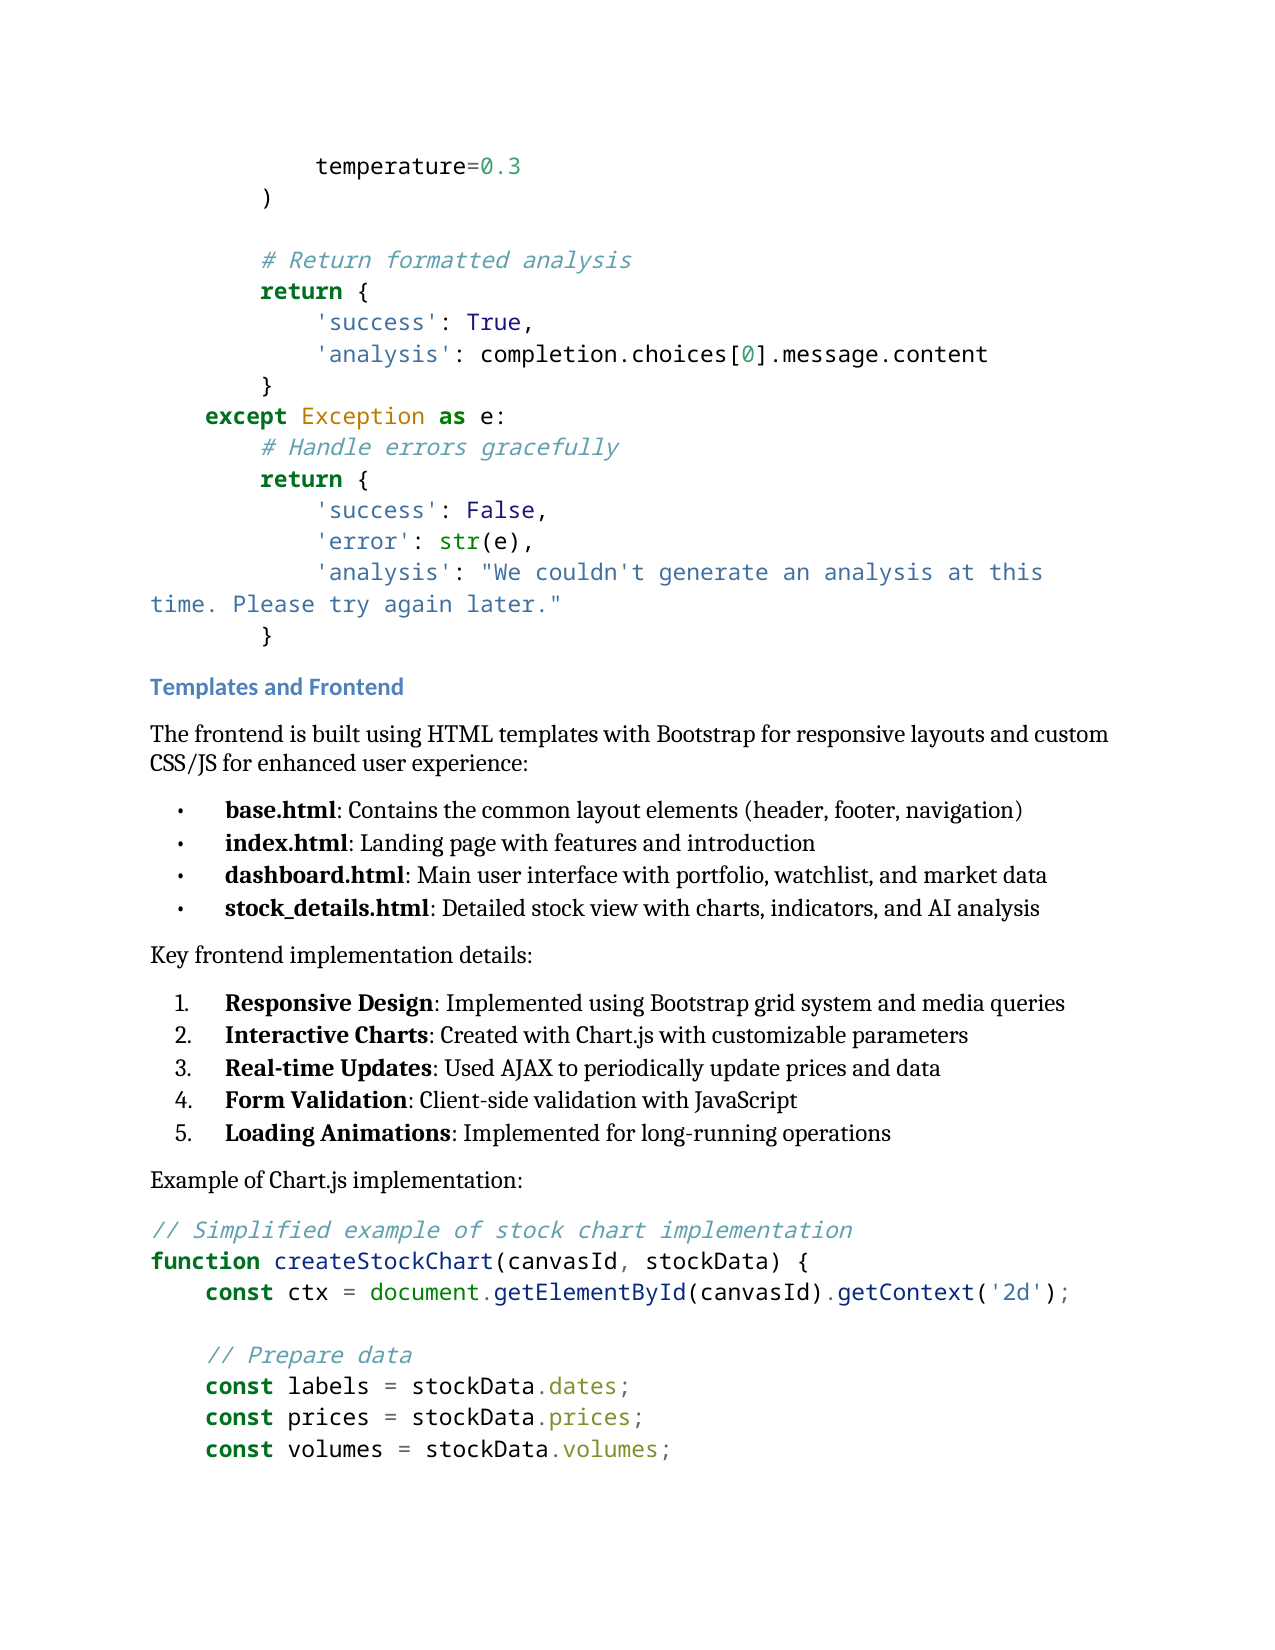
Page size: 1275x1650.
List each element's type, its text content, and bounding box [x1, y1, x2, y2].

text The frontend is built using HTML templates with Bootstrap for responsive layouts and custom CSS/JS for enhanced user experience: [150, 720, 1125, 778]
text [150, 150, 1125, 650]
list Responsive Design: Implemented using Bootstrap grid system and media queries [175, 989, 1125, 1018]
subtitle Templates and Frontend [150, 671, 1125, 701]
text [150, 1214, 1125, 1495]
text Example of Chart.js implementation: [150, 1166, 1125, 1195]
list Interactive Charts: Created with Chart.js with customizable parameters [175, 1021, 1125, 1050]
list Loading Animations: Implemented for long-running operations [175, 1119, 1125, 1148]
list dashboard.html: Main user interface with portfolio, watchlist, and market data [175, 861, 1125, 890]
list Real-time Updates: Used AJAX to periodically update prices and data [175, 1054, 1125, 1083]
list base.html: Contains the common layout elements (header, footer, navigation) [175, 796, 1125, 825]
list index.html: Landing page with features and introduction [175, 829, 1125, 858]
text Key frontend implementation details: [150, 941, 1125, 970]
list Form Validation: Client-side validation with JavaScript [175, 1086, 1125, 1115]
list stock_details.html: Detailed stock view with charts, indicators, and AI analysis [175, 894, 1125, 923]
